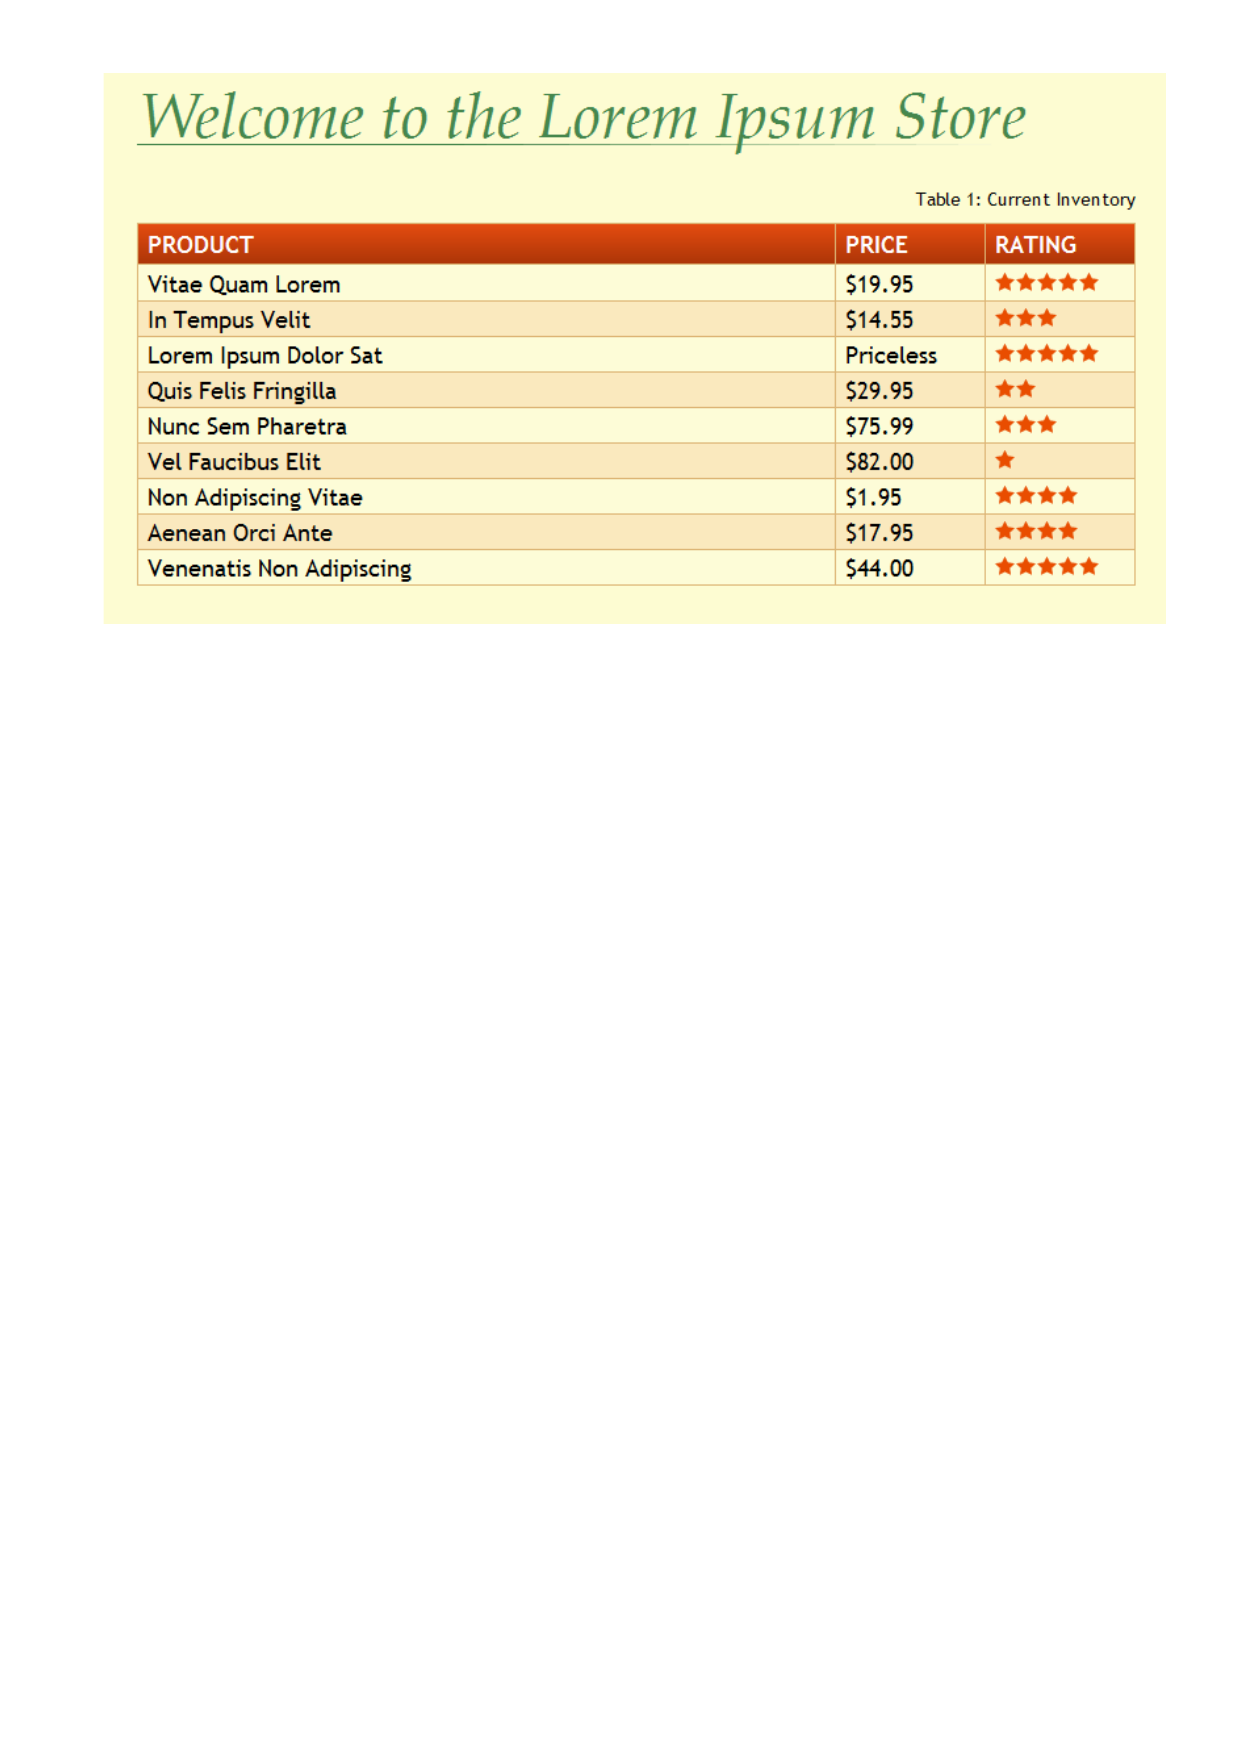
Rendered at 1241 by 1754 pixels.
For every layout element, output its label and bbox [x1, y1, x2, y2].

picture [103, 73, 1166, 624]
